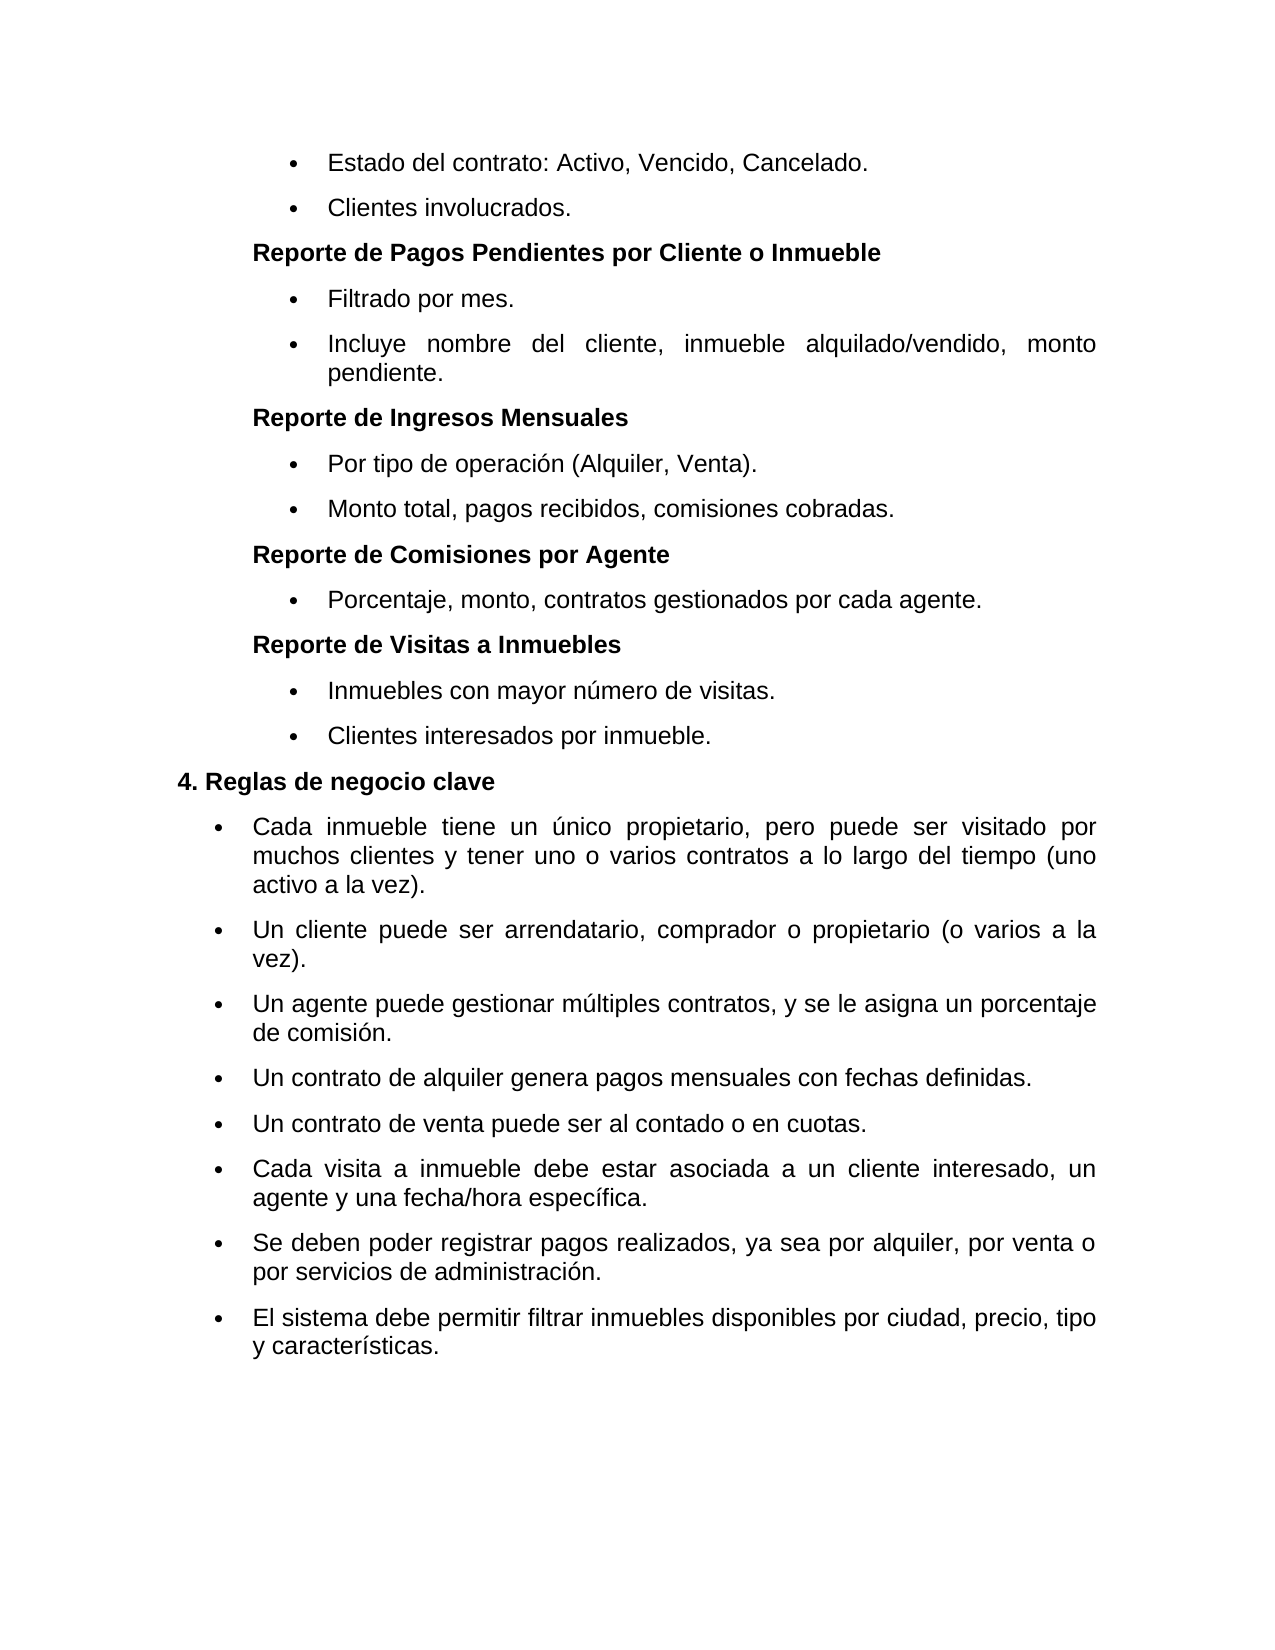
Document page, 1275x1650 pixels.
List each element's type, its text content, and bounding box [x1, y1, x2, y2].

list Cada inmueble tiene un único propietario, pero puede ser visitado por muchos clientes y tener uno o varios contratos a lo largo del tiempo (uno activo a la vez). [215, 812, 1098, 898]
list Monto total, pagos recibidos, comisiones cobradas. [290, 494, 1098, 523]
list Cada visita a inmueble debe estar asociada a un cliente interesado, un agente y una fecha/hora específica. [215, 1154, 1098, 1212]
text Reporte de Pagos Pendientes por Cliente o Inmueble [252, 238, 1098, 267]
list Porcentaje, monto, contratos gestionados por cada agente. [290, 585, 1098, 614]
list Clientes interesados por inmueble. [290, 721, 1098, 750]
list Incluye nombre del cliente, inmueble alquilado/vendido, monto pendiente. [290, 329, 1098, 387]
text Reporte de Comisiones por Agente [252, 540, 1098, 568]
list Un agente puede gestionar múltiples contratos, y se le asigna un porcentaje de comisión. [215, 989, 1098, 1047]
text Reporte de Ingresos Mensuales [252, 403, 1098, 432]
list Clientes involucrados. [290, 193, 1098, 222]
text Reporte de Visitas a Inmuebles [252, 631, 1098, 659]
list Por tipo de operación (Alquiler, Venta). [290, 449, 1098, 478]
list Estado del contrato: Activo, Vencido, Cancelado. [290, 148, 1098, 176]
list Un contrato de venta puede ser al contado o en cuotas. [215, 1109, 1098, 1138]
list Inmuebles con mayor número de visitas. [290, 676, 1098, 705]
list El sistema debe permitir filtrar inmuebles disponibles por ciudad, precio, tipo y características. [215, 1303, 1098, 1360]
list Se deben poder registrar pagos realizados, ya sea por alquiler, por venta o por servicios de administración. [215, 1228, 1098, 1286]
text 4. Reglas de negocio clave [177, 767, 1098, 796]
list Un contrato de alquiler genera pagos mensuales con fechas definidas. [215, 1063, 1098, 1092]
list Un cliente puede ser arrendatario, comprador o propietario (o varios a la vez). [215, 915, 1098, 973]
list Filtrado por mes. [290, 284, 1098, 313]
